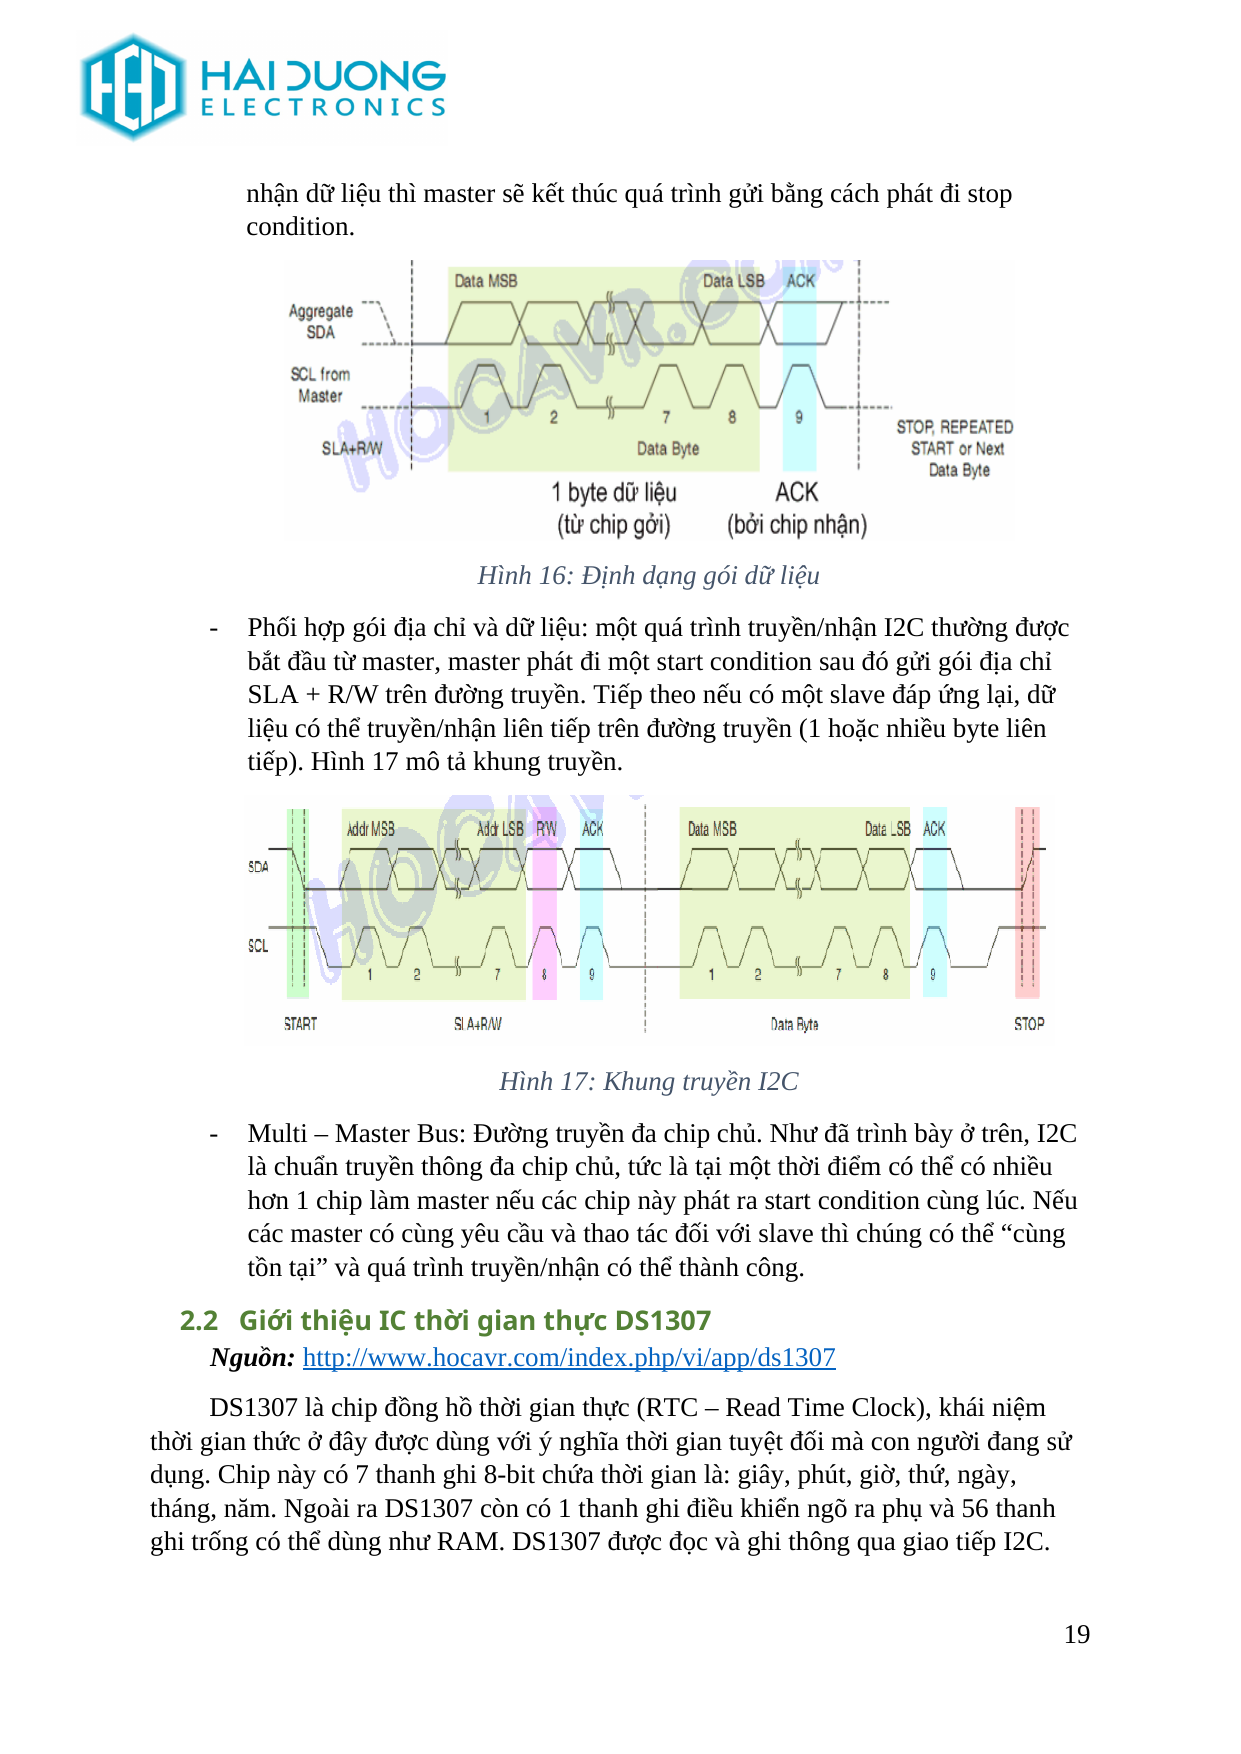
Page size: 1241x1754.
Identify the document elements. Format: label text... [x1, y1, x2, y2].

text DS1307 là chip đồng hồ thời gian thực (RTC – Read Time Clock), khái niệm thời gian thức ở đây được dùng với ý nghĩa thời gian tuyệt đối mà con người đang sử dụng. Chip này có 7 thanh ghi 8-bit chứa thời gian là: giây, phút, giờ, thứ, ngày, tháng, năm. Ngoài ra DS1307 còn có 1 thanh ghi điều khiển ngõ ra phụ và 56 thanh ghi trống có thể dùng như RAM. DS1307 được đọc và ghi thông qua giao tiếp I2C. [150, 1391, 1090, 1557]
picture [76, 30, 448, 146]
list Multi – Master Bus: Đường truyền đa chip chủ. Như đã trình bày ở trên, I2C là chuẩn truyền thông đa chip chủ, tức là tại một thời điểm có thể có nhiều hơn 1 chip làm master nếu các chip này phát ra start condition cùng lúc. Nếu các master có cùng yêu cầu và thao tác đối với slave thì chúng có thể “cùng tồn tại” và quá trình truyền/nhận có thể thành công. [209, 1117, 1090, 1282]
subtitle Giới thiệu IC thời gian thực DS1307 [179, 1301, 1090, 1338]
text Nguồn: http://www.hocavr.com/index.php/vi/app/ds1307 [150, 1341, 1090, 1372]
picture [244, 795, 1055, 1046]
picture [284, 260, 1015, 541]
list Phối hợp gói địa chỉ và dữ liệu: một quá trình truyền/nhận I2C thường được bắt đầu từ master, master phát đi một start condition sau đó gửi gói địa chỉ SLA + R/W trên đường truyền. Tiếp theo nếu có một slave đáp ứng lại, dữ liệu có thể truyền/nhận liên tiếp trên đường truyền (1 hoặc nhiều byte liên tiếp). Hình 17 mô tả khung truyền. [209, 611, 1090, 776]
